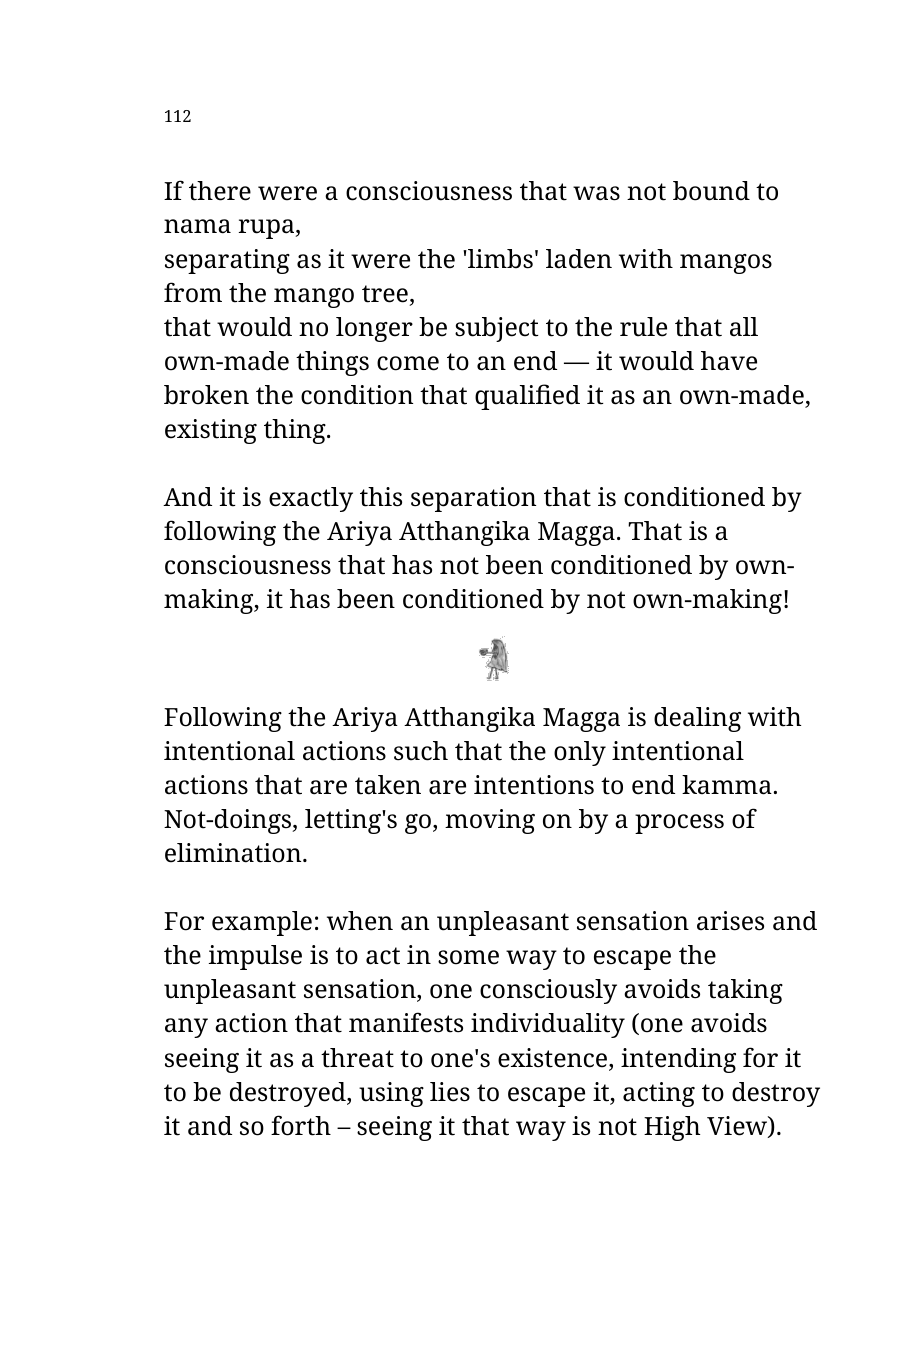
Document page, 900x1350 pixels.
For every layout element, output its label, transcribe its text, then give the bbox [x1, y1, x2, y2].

text Following the Ariya Atthangika Magga is dealing with intentional actions such that the only intentional actions that are taken are intentions to end kamma. Not-doings, letting's go, moving on by a process of elimination. [163, 699, 823, 870]
text For example: when an unpleasant sensation arises and the impulse is to act in some way to escape the unpleasant sensation, one consciously avoids taking any action that manifests individuality (one avoids seeing it as a threat to one's existence, intending for it to be destroyed, using lies to escape it, acting to destroy it and so forth – seeing it that way is not High View). [163, 904, 823, 1176]
picture [477, 634, 510, 681]
text And it is exactly this separation that is conditioned by following the Ariya Atthangika Magga. That is a consciousness that has not been conditioned by own-making, it has been conditioned by not own-making! [163, 480, 823, 616]
text If there were a consciousness that was not bound to nama rupa, separating as it were the 'limbs' laden with mangos from the mango tree, that would no longer be subject to the rule that all own-made things come to an end — it would have broken the condition that qualified it as an own-made, existing thing. [163, 173, 823, 480]
